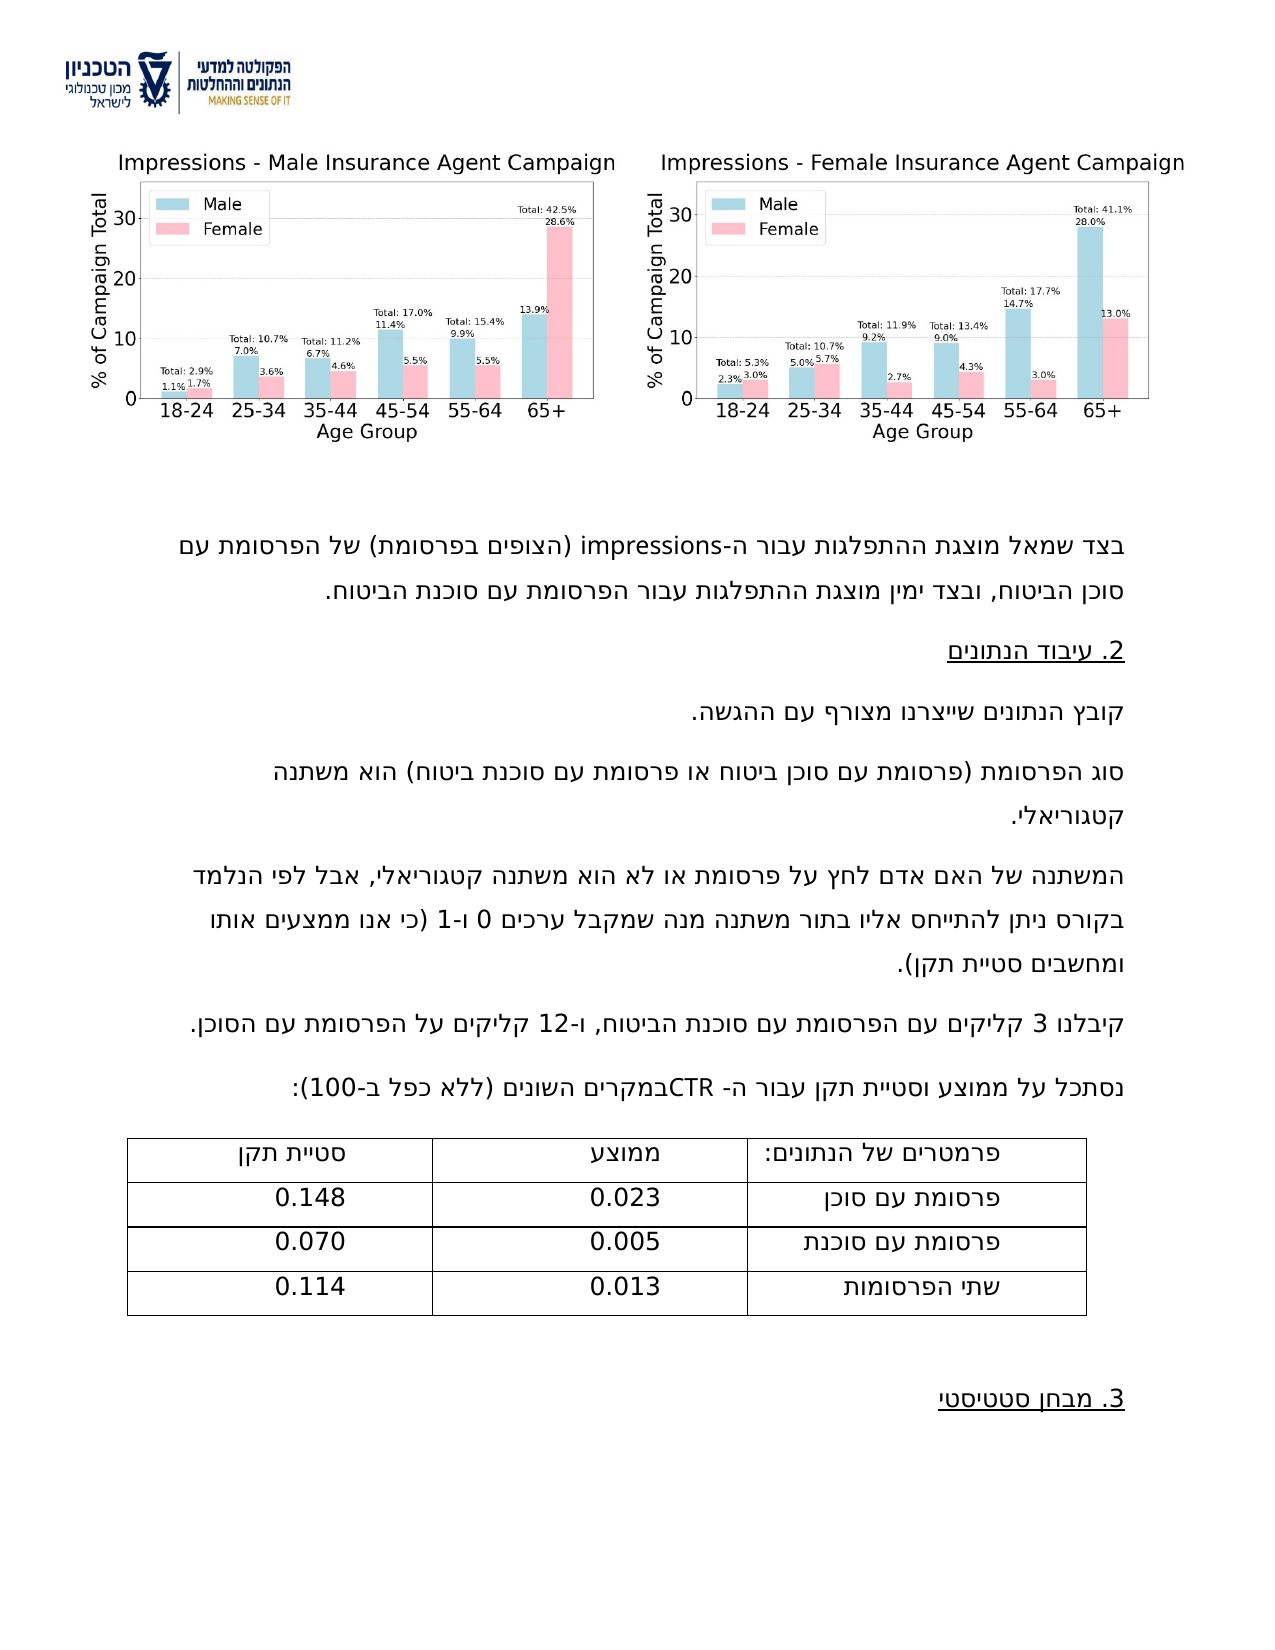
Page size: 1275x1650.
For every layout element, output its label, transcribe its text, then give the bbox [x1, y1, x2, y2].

text המשתנה של האם אדם לחץ על פרסומת או לא הוא משתנה קטגוריאלי, אבל לפי הנלמד בקורס ניתן להתייחס אליו בתור משתנה מנה שמקבל ערכים 0 ו-1 (כי אנו ממצעים אותו ומחשבים סטיית תקן). [150, 861, 1125, 978]
table_cell פרסומת עם סוכן [748, 1183, 1086, 1226]
table_header ממוצע [433, 1139, 747, 1182]
table_cell פרסומת עם סוכנת [748, 1228, 1086, 1271]
table_cell 0.013 [433, 1272, 747, 1315]
table_cell 0.148 [128, 1183, 432, 1226]
picture [643, 150, 1189, 446]
table_header [631, 150, 1200, 459]
table_cell שתי הפרסומות [748, 1272, 1086, 1315]
text קיבלנו 3 קליקים עם הפרסומת עם סוכנת הביטוח, ו-12 קליקים על הפרסומת עם הסוכן. [150, 1009, 1125, 1038]
table_header פרמטרים של הנתונים: [748, 1139, 1086, 1182]
text סוג הפרסומת (פרסומת עם סוכן ביטוח או פרסומת עם סוכנת ביטוח) הוא משתנה קטגוריאלי. [150, 757, 1125, 830]
table_cell 0.114 [128, 1272, 432, 1315]
table_cell 0.023 [433, 1183, 747, 1226]
picture [87, 150, 620, 446]
table_cell 0.070 [128, 1228, 432, 1271]
text נסתכל על ממוצע וסטיית תקן עבור ה- CTRבמקרים השונים (ללא כפל ב-100): [150, 1070, 1125, 1104]
table_header סטיית תקן [128, 1139, 432, 1182]
subtitle 2. עיבוד הנתונים [150, 636, 1125, 666]
table_header [76, 150, 631, 459]
text בצד שמאל מוצגת ההתפלגות עבור ה-impressions (הצופים בפרסומת) של הפרסומת עם סוכן הביטוח, ובצד ימין מוצגת ההתפלגות עבור הפרסומת עם סוכנת הביטוח. [150, 527, 1125, 605]
picture [50, 39, 307, 120]
text קובץ הנתונים שייצרנו מצורף עם ההגשה. [150, 697, 1125, 726]
subtitle 3. מבחן סטטיסטי [150, 1384, 1125, 1413]
table_cell 0.005 [433, 1228, 747, 1271]
